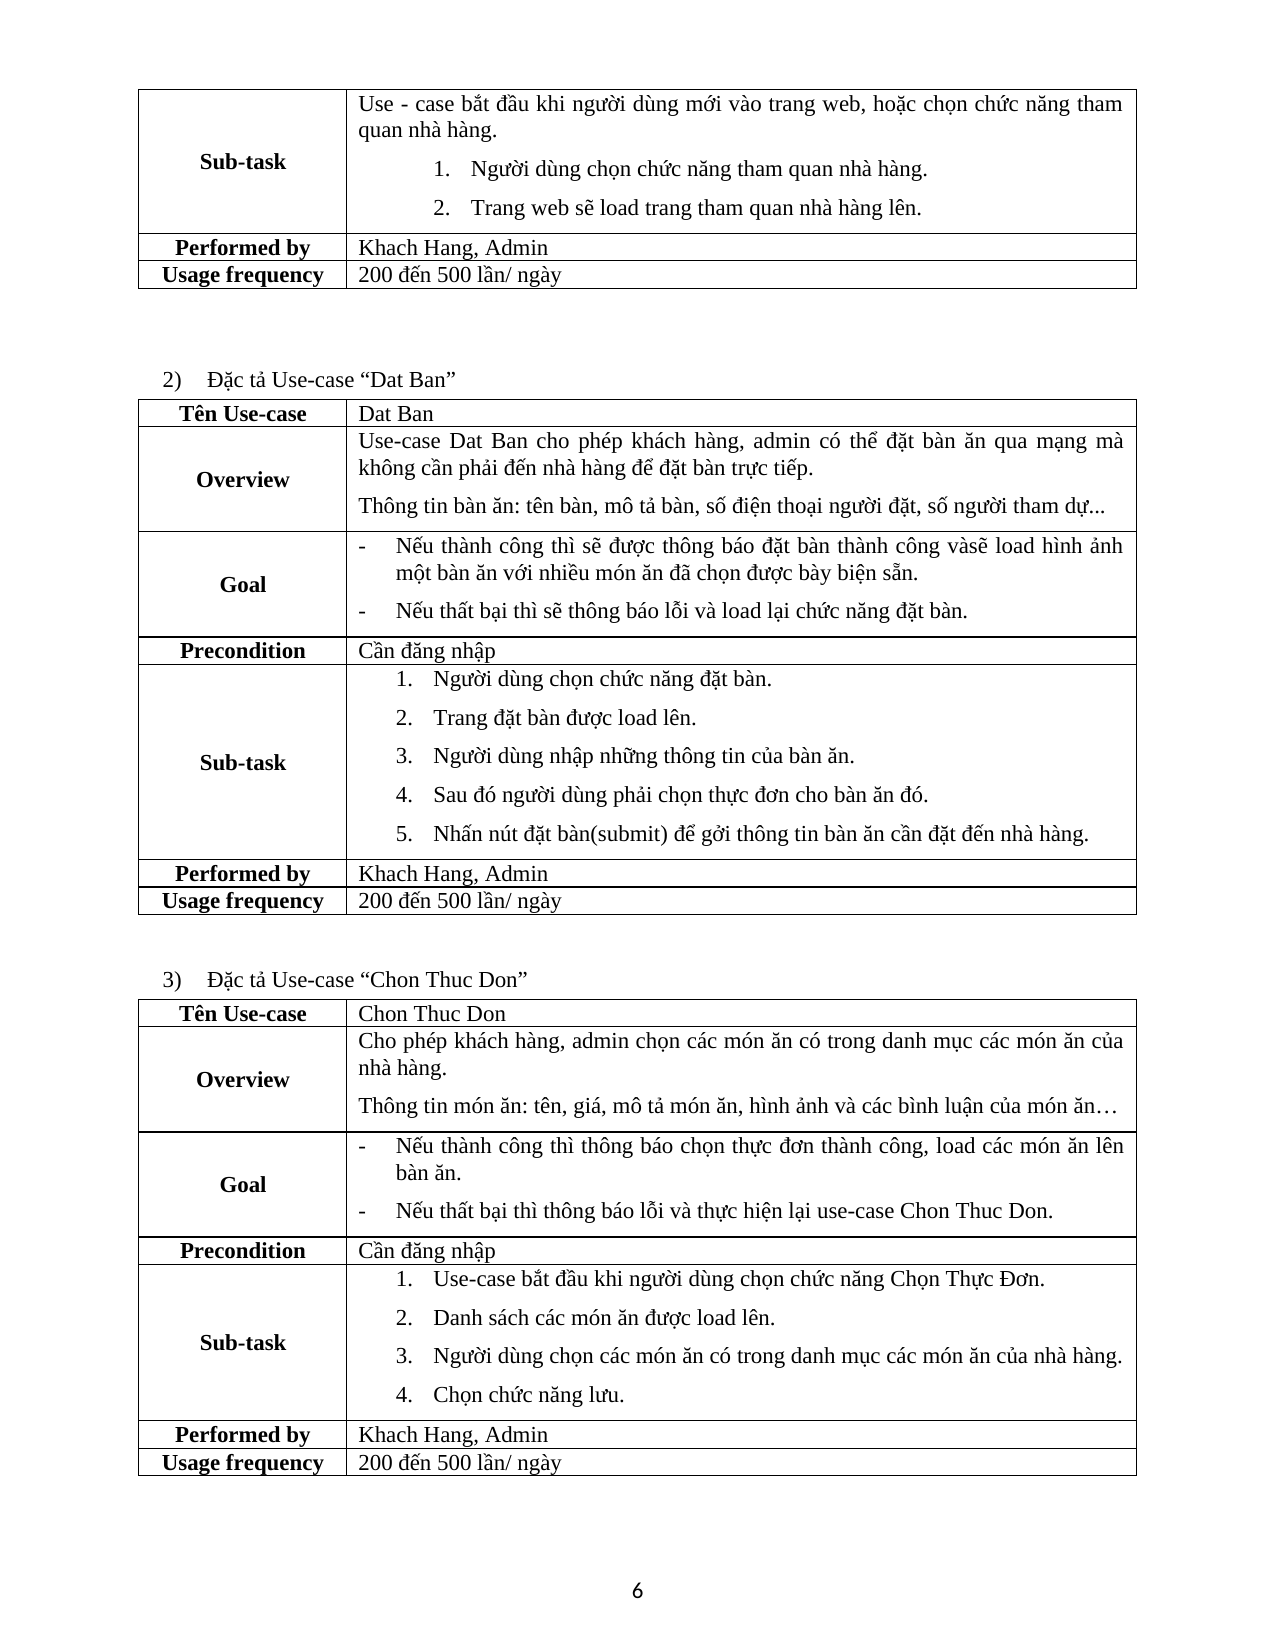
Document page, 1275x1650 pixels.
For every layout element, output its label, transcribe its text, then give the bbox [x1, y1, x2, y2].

table_cell Use-case bắt đầu khi người dùng chọn chức năng Chọn Thực Đơn. Danh sách các món ăn được load lên. Người dùng chọn các món ăn có trong danh mục các món ăn của nhà hàng. Chọn chức năng lưu. [347, 1265, 1136, 1420]
subtitle Đặc tả Use-case “Dat Ban” [162, 366, 1186, 392]
table_cell Overview [139, 1027, 346, 1131]
table_header Tên Use-case [139, 400, 346, 426]
table_cell Precondition [139, 638, 346, 664]
table_cell Usage frequency [139, 888, 346, 914]
table_cell Cần đăng nhập [347, 1238, 1136, 1264]
table_header Chon Thuc Don [347, 1000, 1136, 1026]
table_cell Nếu thành công thì sẽ được thông báo đặt bàn thành công vàsẽ load hình ảnh một bàn ăn với nhiều món ăn đã chọn được bày biện sẵn. Nếu thất bại thì sẽ thông báo lỗi và load lại chức năng đặt bàn. [347, 532, 1136, 636]
table_cell Usage frequency [139, 1449, 346, 1475]
table_cell Goal [139, 532, 346, 636]
table_cell Performed by [139, 860, 346, 886]
table_cell Sub-task [139, 90, 346, 233]
table_cell Khach Hang, Admin [347, 1421, 1136, 1448]
table_cell Người dùng chọn chức năng đặt bàn. Trang đặt bàn được load lên. Người dùng nhập những thông tin của bàn ăn. Sau đó người dùng phải chọn thực đơn cho bàn ăn đó. Nhấn nút đặt bàn(submit) để gởi thông tin bàn ăn cần đặt đến nhà hàng. [347, 665, 1136, 859]
table_cell 200 đến 500 lần/ ngày [347, 261, 1136, 287]
table_cell 200 đến 500 lần/ ngày [347, 1449, 1136, 1475]
table_cell Cho phép khách hàng, admin chọn các món ăn có trong danh mục các món ăn của nhà hàng. Thông tin món ăn: tên, giá, mô tả món ăn, hình ảnh và các bình luận của món ăn… [347, 1027, 1136, 1131]
table_header Tên Use-case [139, 1000, 346, 1026]
table_cell Precondition [139, 1238, 346, 1264]
table_cell Overview [139, 427, 346, 531]
table_cell Nếu thành công thì thông báo chọn thực đơn thành công, load các món ăn lên bàn ăn. Nếu thất bại thì thông báo lỗi và thực hiện lại use-case Chon Thuc Don. [347, 1133, 1136, 1236]
table_cell Use - case bắt đầu khi người dùng mới vào trang web, hoặc chọn chức năng tham quan nhà hàng. Người dùng chọn chức năng tham quan nhà hàng. Trang web sẽ load trang tham quan nhà hàng lên. [347, 90, 1136, 233]
subtitle Đặc tả Use-case “Chon Thuc Don” [162, 966, 1186, 993]
table_cell Goal [139, 1133, 346, 1236]
table_cell Performed by [139, 1421, 346, 1448]
table_cell Usage frequency [139, 261, 346, 287]
table_cell 200 đến 500 lần/ ngày [347, 888, 1136, 914]
table_cell Sub-task [139, 665, 346, 859]
table_cell Performed by [139, 234, 346, 260]
table_cell Cần đăng nhập [347, 638, 1136, 664]
table_cell Use-case Dat Ban cho phép khách hàng, admin có thể đặt bàn ăn qua mạng mà không cần phải đến nhà hàng để đặt bàn trực tiếp. Thông tin bàn ăn: tên bàn, mô tả bàn, số điện thoại người đặt, số người tham dự... [347, 427, 1136, 531]
table_header Dat Ban [347, 400, 1136, 426]
table_cell Khach Hang, Admin [347, 860, 1136, 886]
table_cell Khach Hang, Admin [347, 234, 1136, 260]
table_cell Sub-task [139, 1265, 346, 1420]
